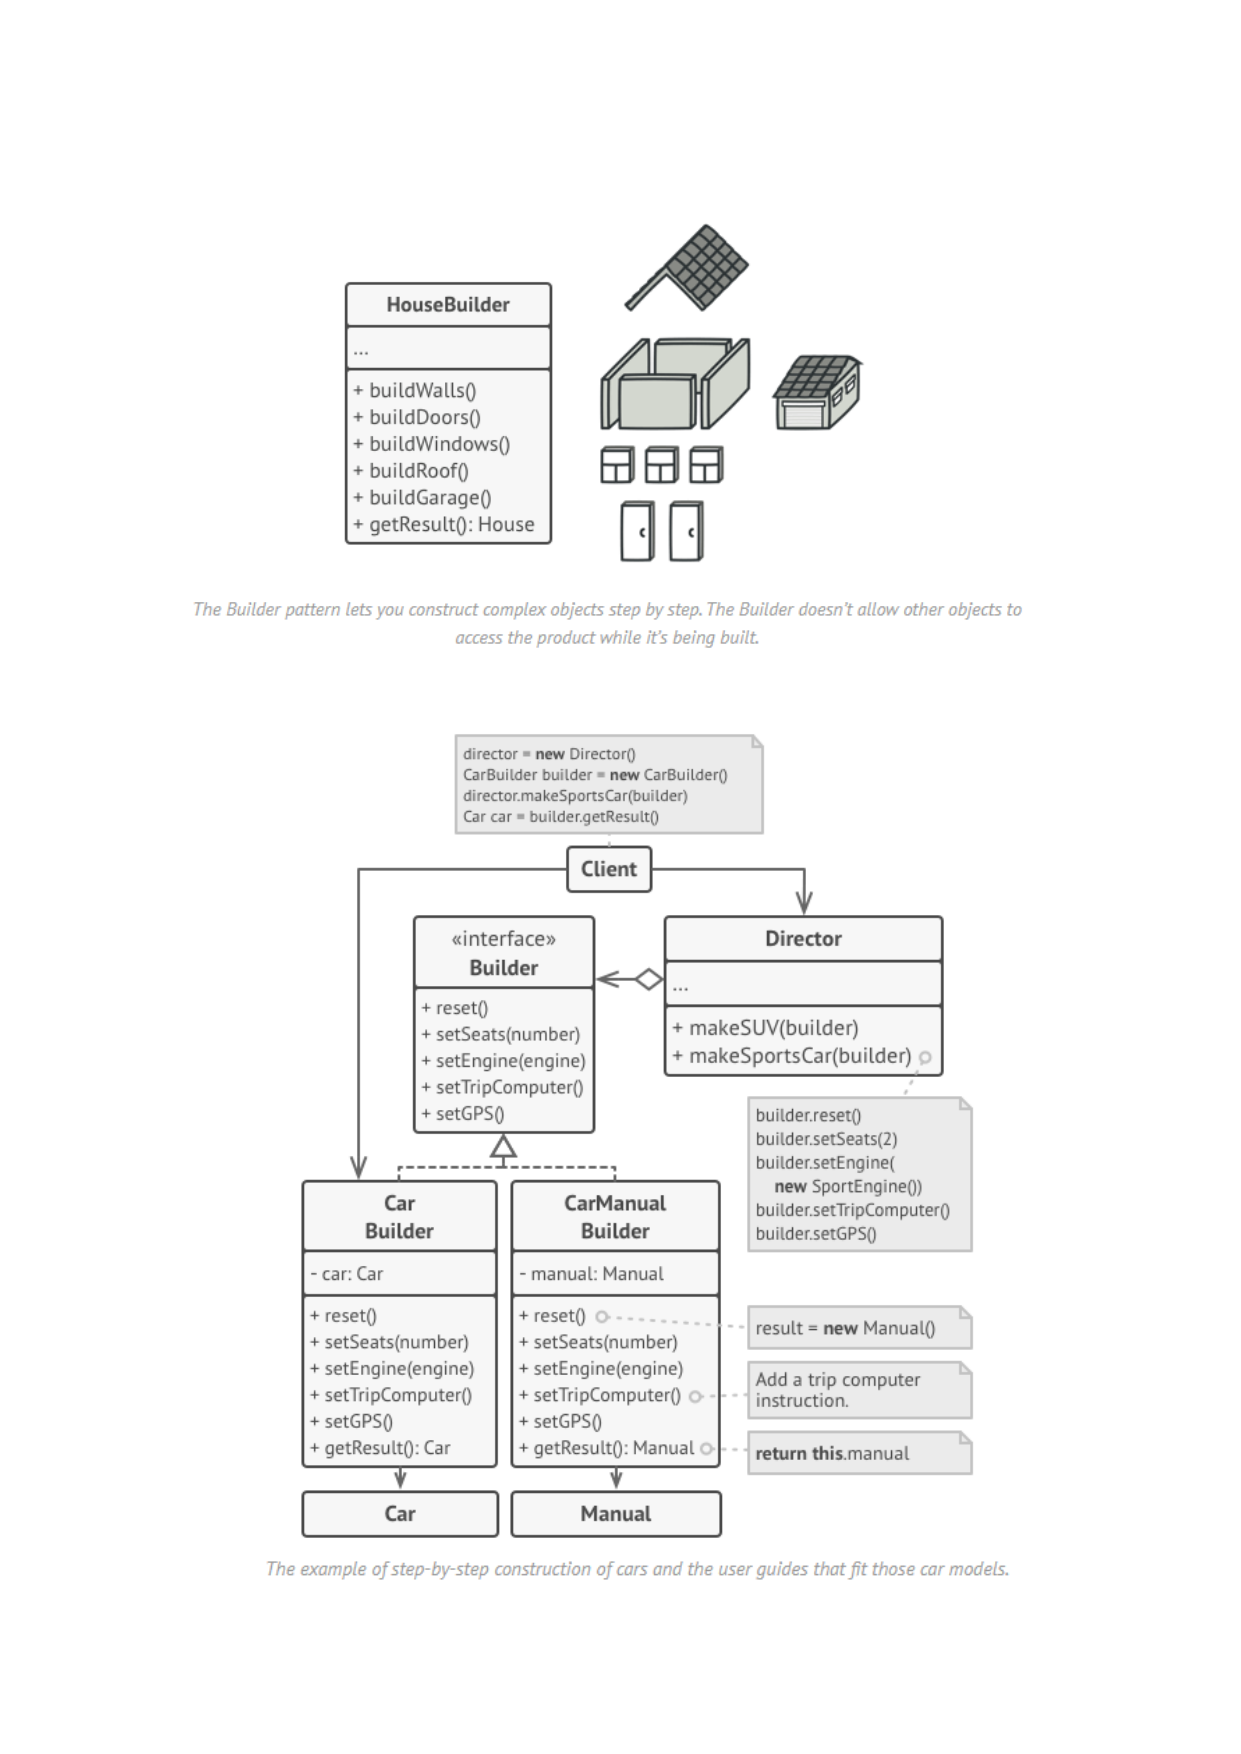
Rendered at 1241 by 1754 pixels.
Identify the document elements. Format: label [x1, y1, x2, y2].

picture [147, 694, 1093, 1602]
picture [147, 147, 1093, 676]
